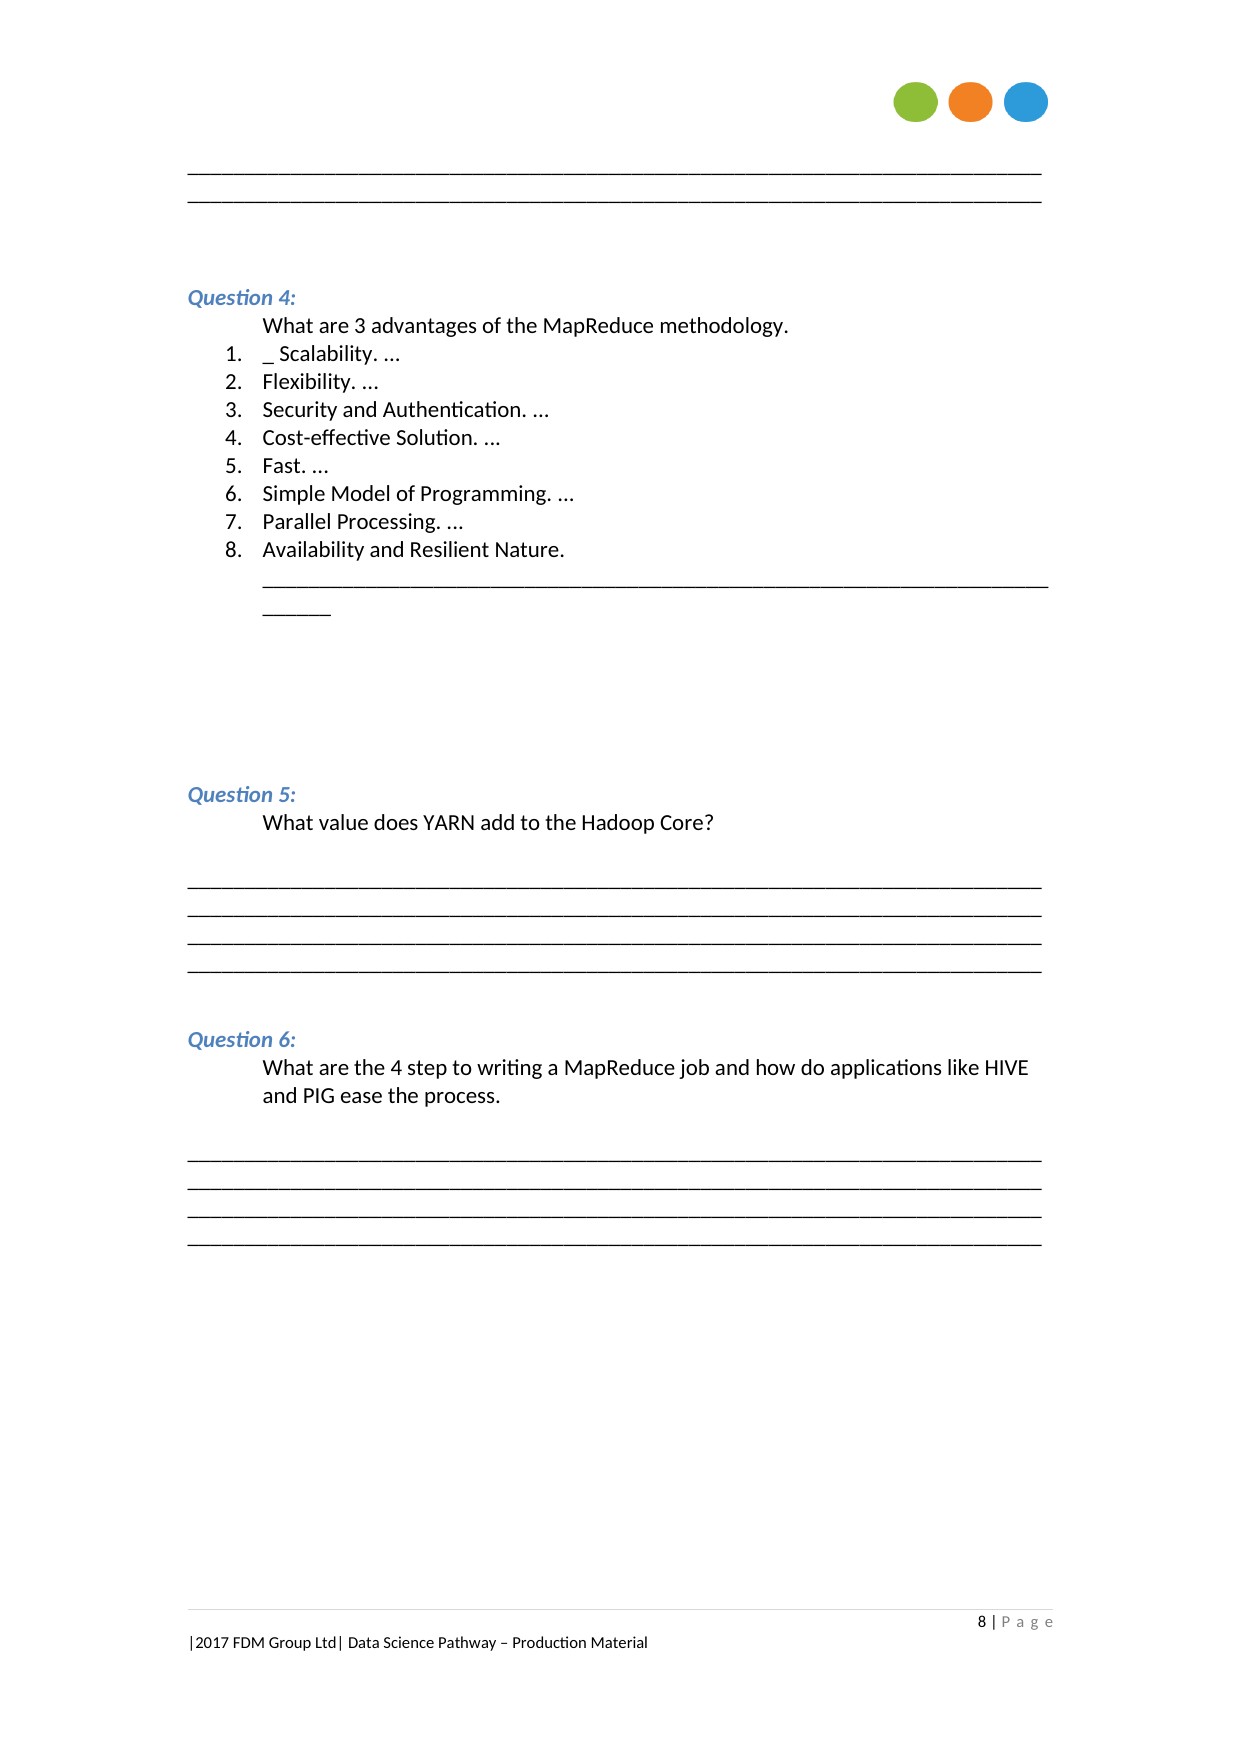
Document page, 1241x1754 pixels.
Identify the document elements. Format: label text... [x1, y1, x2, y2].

list Fast. ... [225, 451, 1053, 479]
text What value does YARN add to the Hadoop Core? [187, 808, 1053, 836]
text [187, 150, 1053, 206]
list Flexibility. ... [225, 367, 1053, 395]
list Simple Model of Programming. ... [225, 479, 1053, 507]
list Security and Authentication. ... [225, 395, 1053, 423]
list Parallel Processing. ... [225, 507, 1053, 535]
text What are 3 advantages of the MapReduce methodology. [187, 311, 1053, 339]
subtitle Question 5: [187, 780, 1053, 808]
picture [888, 73, 1053, 131]
text What are the 4 step to writing a MapReduce job and how do applications like HIVE and PIG ease the process. [262, 1053, 1053, 1109]
list Availability and Resilient Nature. ___________________________________________________________________________ [225, 535, 1053, 619]
subtitle Question 4: [187, 283, 1053, 311]
subtitle Question 6: [187, 1025, 1053, 1053]
list Cost-effective Solution. ... [225, 423, 1053, 451]
list _ Scalability. ... [225, 339, 1053, 367]
